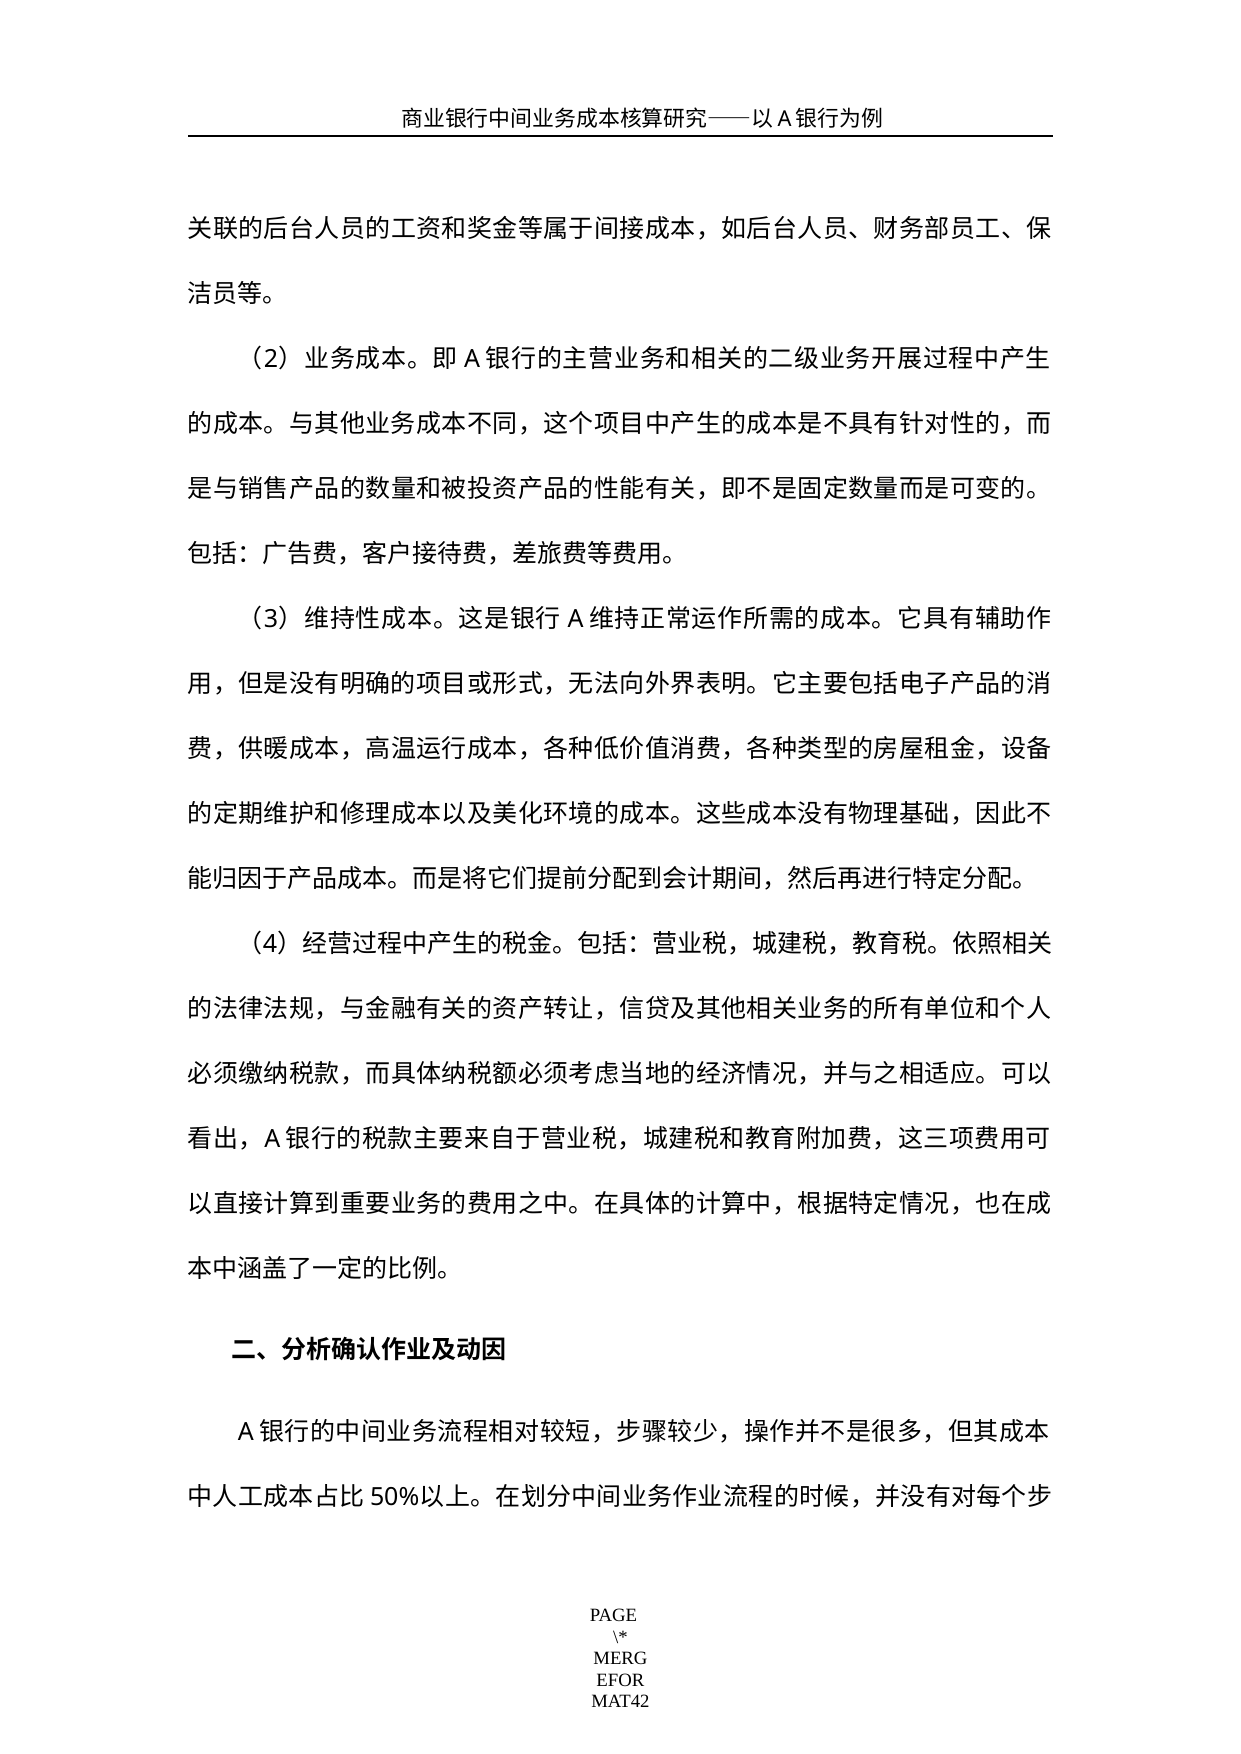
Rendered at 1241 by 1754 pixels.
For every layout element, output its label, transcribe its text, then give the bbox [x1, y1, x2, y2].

subtitle 二、分析确认作业及动因 [187, 1315, 1053, 1380]
text （2）业务成本。即A银行的主营业务和相关的二级业务开展过程中产生的成本。与其他业务成本不同，这个项目中产生的成本是不具有针对性的，而是与销售产品的数量和被投资产品的性能有关，即不是固定数量而是可变的。包括：广告费，客户接待费，差旅费等费用。 [187, 324, 1053, 584]
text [187, 1397, 1053, 1527]
text （4）经营过程中产生的税金。包括：营业税，城建税，教育税。依照相关的法律法规，与金融有关的资产转让，信贷及其他相关业务的所有单位和个人必须缴纳税款，而具体纳税额必须考虑当地的经济情况，并与之相适应。可以看出，A银行的税款主要来自于营业税，城建税和教育附加费，这三项费用可以直接计算到重要业务的费用之中。在具体的计算中，根据特定情况，也在成本中涵盖了一定的比例。 [187, 909, 1053, 1299]
text （3）维持性成本。这是银行A维持正常运作所需的成本。它具有辅助作用，但是没有明确的项目或形式，无法向外界表明。它主要包括电子产品的消费，供暖成本，高温运行成本，各种低价值消费，各种类型的房屋租金，设备的定期维护和修理成本以及美化环境的成本。这些成本没有物理基础，因此不能归因于产品成本。而是将它们提前分配到会计期间，然后再进行特定分配。 [187, 584, 1053, 909]
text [187, 194, 1053, 324]
